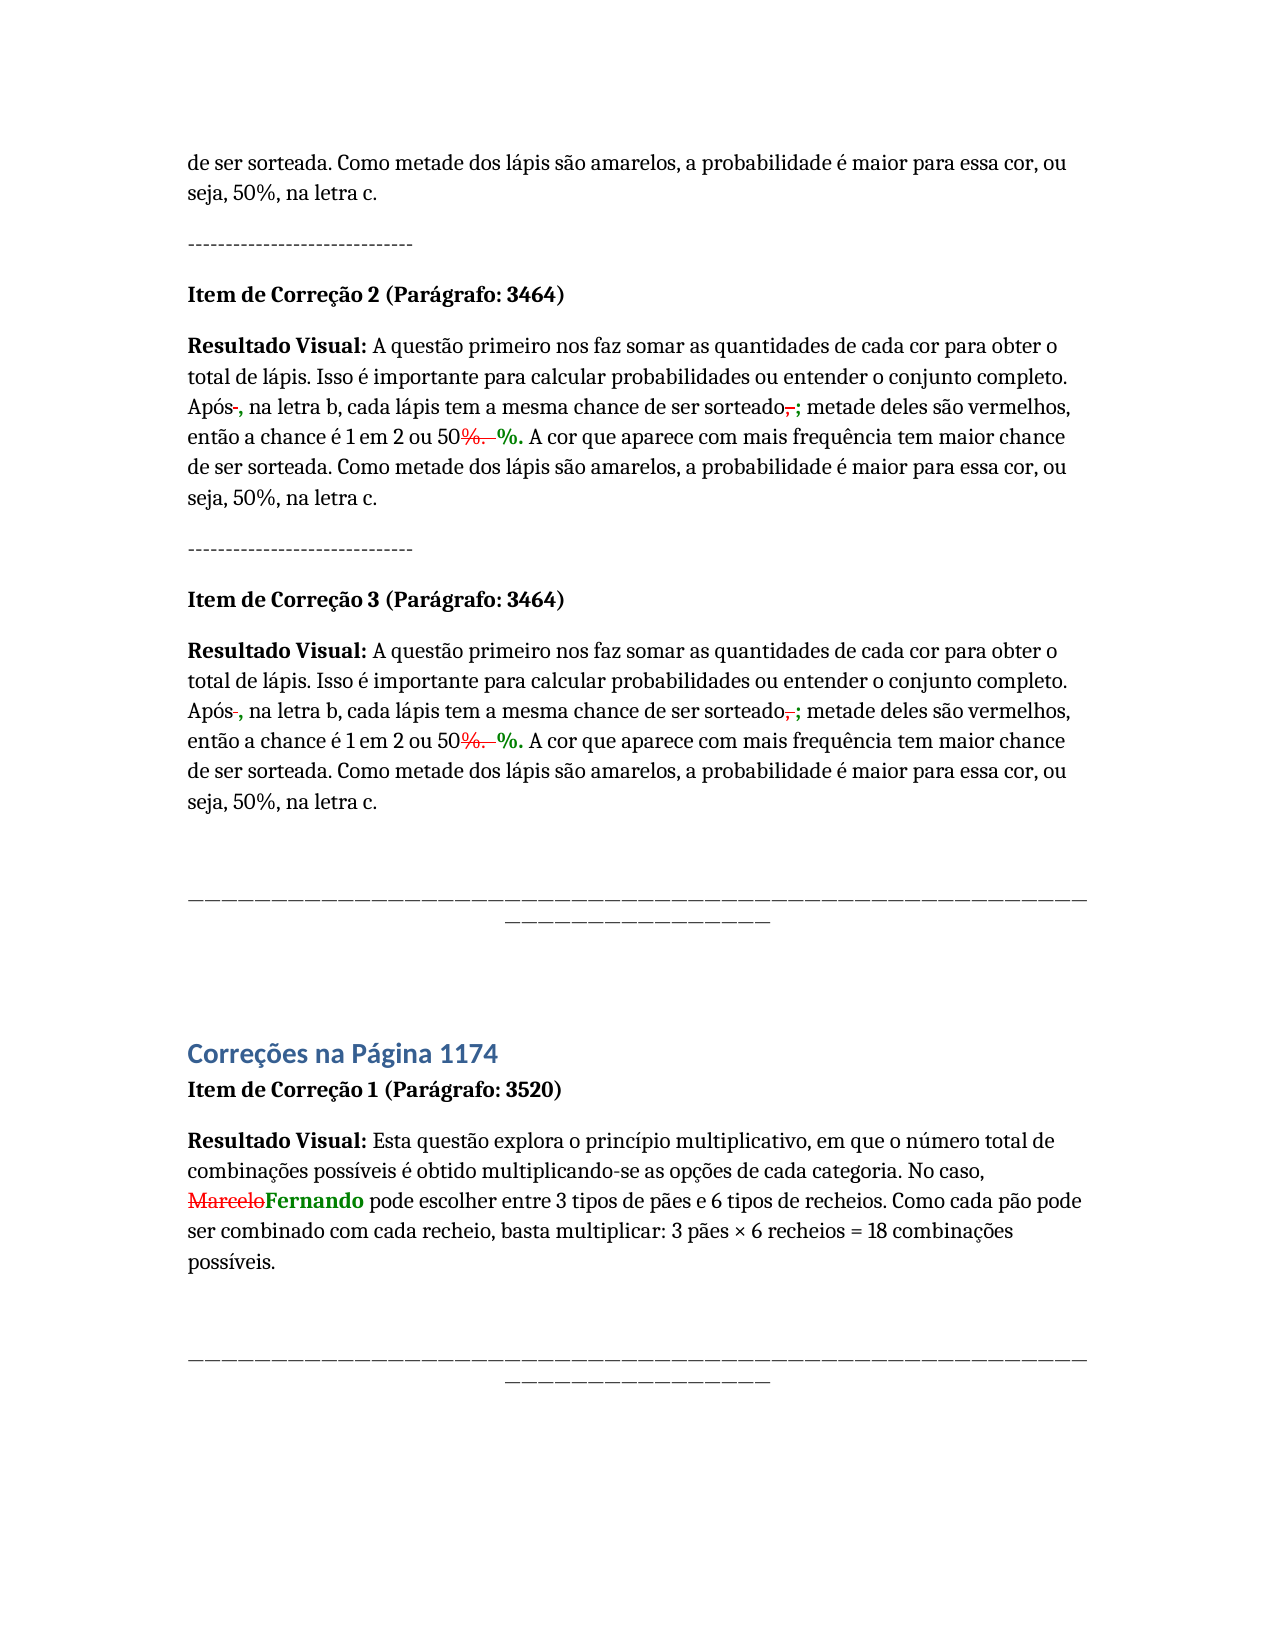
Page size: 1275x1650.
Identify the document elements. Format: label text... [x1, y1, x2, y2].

text —————————————————————————————————————————————————————————————————————— [187, 1351, 1087, 1392]
text ------------------------------ [187, 231, 1087, 258]
subtitle Correções na Página 1174 [187, 1036, 1087, 1071]
text —————————————————————————————————————————————————————————————————————— [187, 891, 1087, 932]
text ------------------------------ [187, 535, 1087, 562]
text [187, 150, 1087, 207]
text Item de Correção 3 (Parágrafo: 3464) [187, 586, 1087, 613]
text Item de Correção 1 (Parágrafo: 3520) [187, 1077, 1087, 1103]
text Item de Correção 2 (Parágrafo: 3464) [187, 282, 1087, 309]
text Resultado Visual: Esta questão explora o princípio multiplicativo, em que o número total de combinações possíveis é obtido multiplicando-se as opções de cada categoria. No caso, MarceloFernando pode escolher entre 3 tipos de pães e 6 tipos de recheios. Como cada pão pode ser combinado com cada recheio, basta multiplicar: 3 pães × 6 recheios = 18 combinações possíveis. [187, 1128, 1087, 1275]
